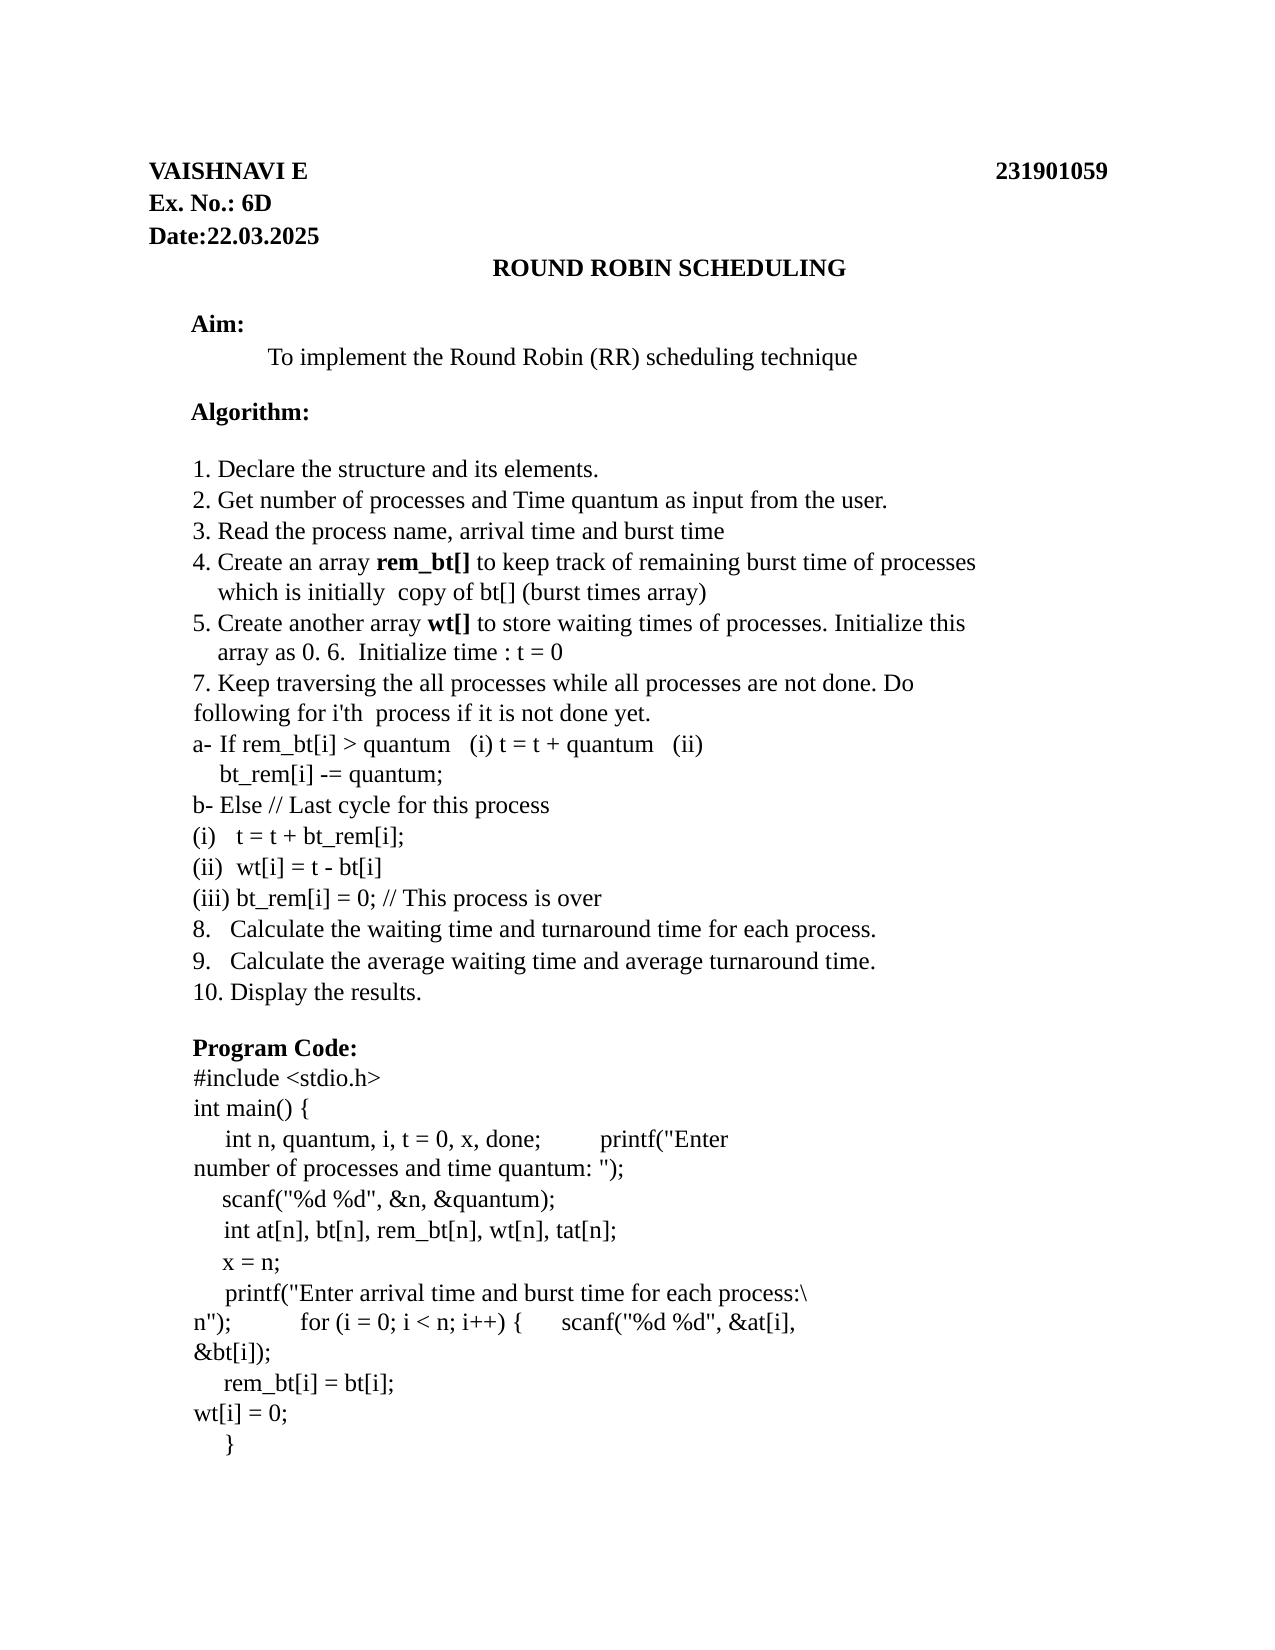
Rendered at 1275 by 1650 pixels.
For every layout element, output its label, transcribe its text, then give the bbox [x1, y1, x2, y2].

list Create an array rem_bt[] to keep track of remaining burst time of processes which is initially copy of bt[] (burst times array) [192, 547, 1016, 605]
text Date:22.03.2025 [148, 221, 1125, 249]
text int n, quantum, i, t = 0, x, done; printf("Enter number of processes and time quantum: "); [192, 1124, 790, 1182]
list wt[i] = t - bt[i] [192, 852, 1016, 881]
text Ex. No.: 6D [148, 188, 1125, 217]
list Declare the structure and its elements. [192, 454, 1016, 482]
list Create another array wt[] to store waiting times of processes. Initialize this array as 0. 6. Initialize time : t = 0 [192, 608, 1016, 666]
text scanf("%d %d", &n, &quantum); [150, 1184, 1125, 1213]
text int at[n], bt[n], rem_bt[n], wt[n], tat[n]; [192, 1216, 1016, 1244]
list Display the results. [192, 977, 1016, 1006]
list Calculate the average waiting time and average turnaround time. [192, 946, 1016, 974]
text ROUND ROBIN SCHEDULING [214, 253, 1125, 282]
list t = t + bt_rem[i]; [192, 821, 1016, 850]
text x = n; [150, 1247, 1125, 1276]
list Read the process name, arrival time and burst time [192, 516, 1016, 545]
list If rem_bt[i] > quantum (i) t = t + quantum (ii) bt_rem[i] -= quantum; [192, 729, 737, 788]
text Program Code: #include <stdio.h> int main() { [192, 1033, 411, 1121]
list bt_rem[i] = 0; // This process is over [192, 883, 1016, 912]
list Calculate the waiting time and turnaround time for each process. [192, 914, 1016, 943]
text Algorithm: [191, 397, 1125, 426]
text To implement the Round Robin (RR) scheduling technique [267, 342, 1016, 371]
text } [192, 1429, 1016, 1458]
text Aim: [191, 309, 1125, 338]
text VAISHNAVI E 231901059 [148, 156, 1125, 185]
list Get number of processes and Time quantum as input from the user. [192, 485, 1016, 513]
list Else // Last cycle for this process [192, 790, 737, 819]
text 7. Keep traversing the all processes while all processes are not done. Do following for i'th process if it is not done yet. [192, 668, 1016, 727]
text rem_bt[i] = bt[i]; wt[i] = 0; [192, 1368, 451, 1427]
text printf("Enter arrival time and burst time for each process:\n"); for (i = 0; i < n; i++) { scanf("%d %d", &at[i], &bt[i]); [192, 1278, 845, 1366]
